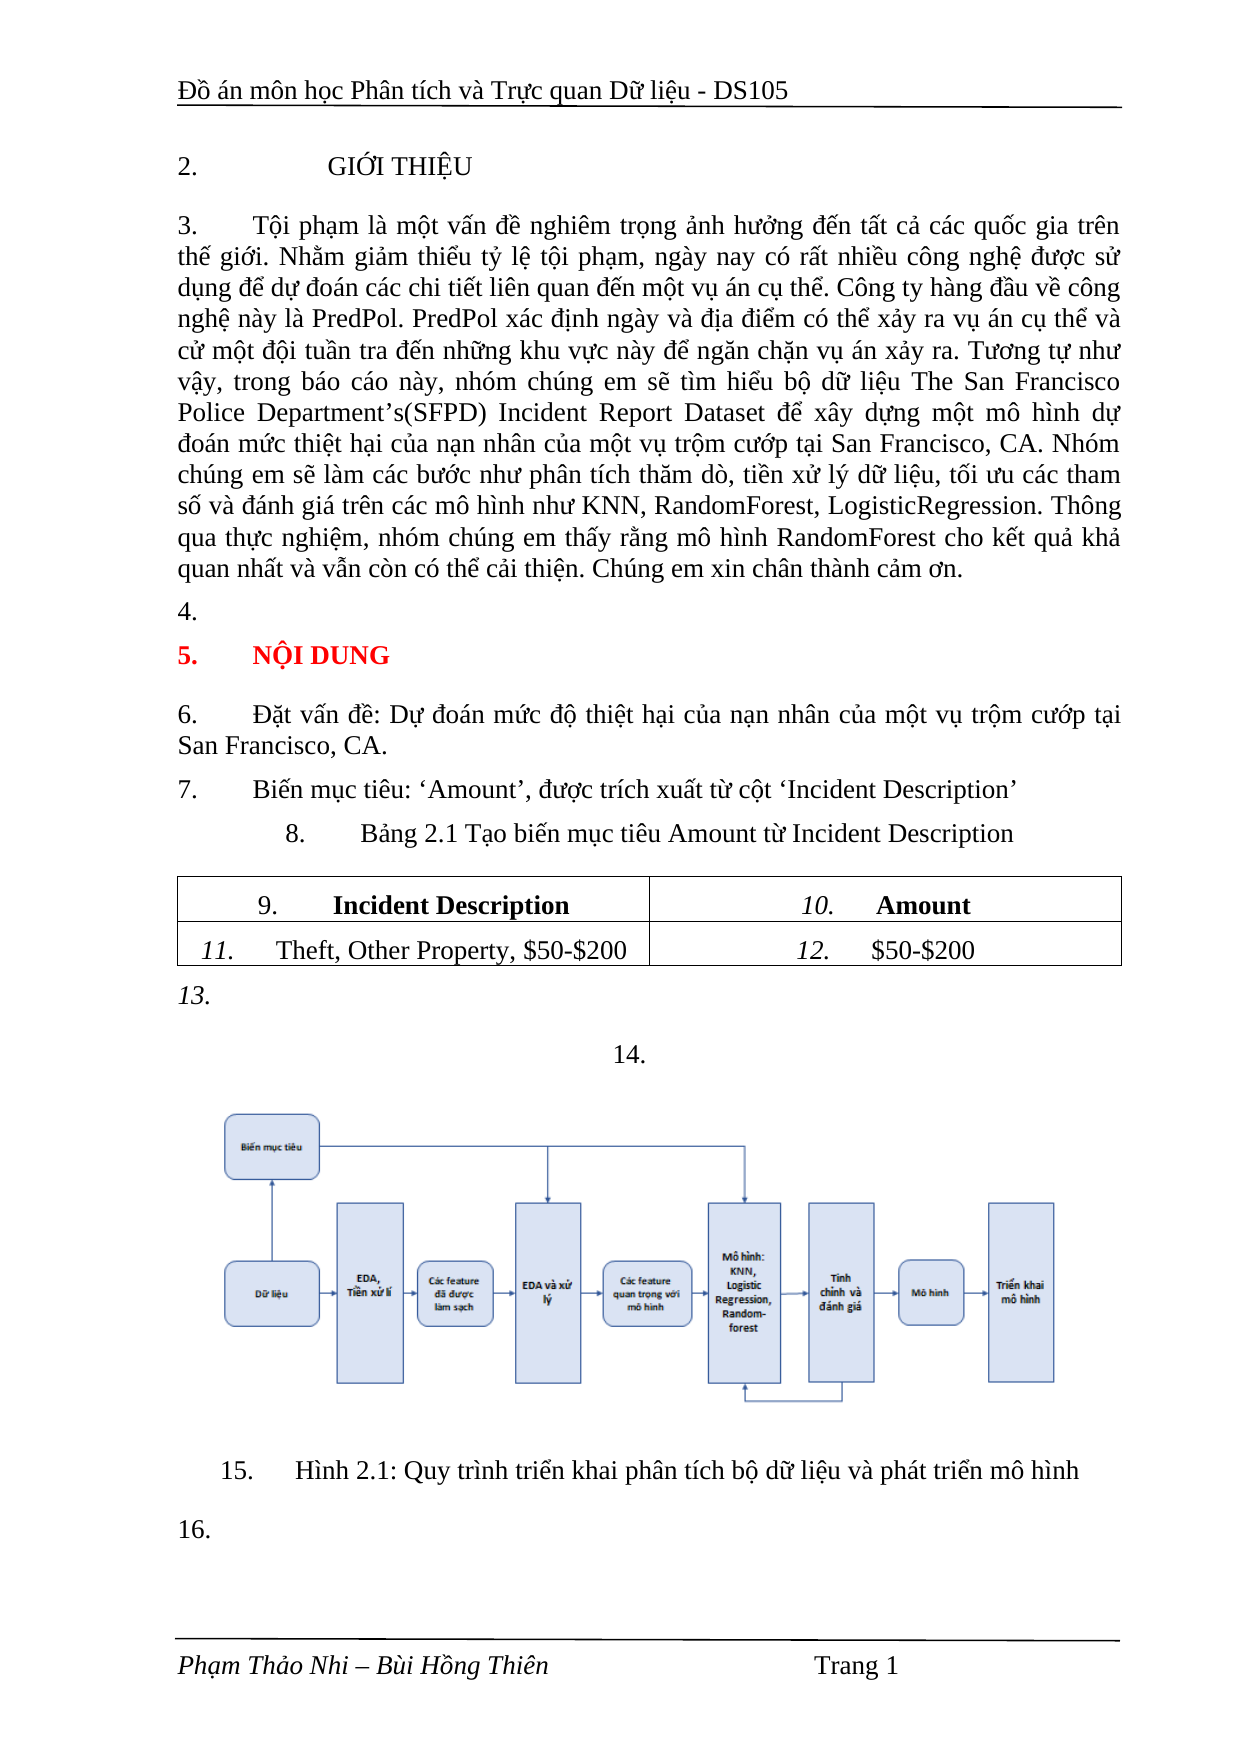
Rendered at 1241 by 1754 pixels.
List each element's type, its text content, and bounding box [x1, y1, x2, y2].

picture [177, 1084, 1123, 1427]
subtitle GIỚI THIỆU [177, 150, 1122, 181]
table_cell $50-$200 [650, 922, 1121, 965]
text Bảng 2.1 Tạo biến mục tiêu Amount từ Incident Description [177, 817, 1122, 848]
text Hình 2.1: Quy trình triển khai phân tích bộ dữ liệu và phát triển mô hình [177, 1454, 1122, 1485]
table_header Amount [650, 877, 1121, 921]
text Đặt vấn đề: Dự đoán mức độ thiệt hại của nạn nhân của một vụ trộm cướp tại San Francisco, CA. [177, 698, 1122, 761]
text Biến mục tiêu: ‘Amount’, được trích xuất từ cột ‘Incident Description’ [177, 773, 1122, 804]
text Tội phạm là một vấn đề nghiêm trọng ảnh hưởng đến tất cả các quốc gia trên thế giới. Nhằm giảm thiểu tỷ lệ tội phạm, ngày nay có rất nhiều công nghệ được sử dụng để dự đoán các chi tiết liên quan đến một vụ án cụ thể. Công ty hàng đầu về công nghệ này là PredPol. PredPol xác định ngày và địa điểm có thể xảy ra vụ án cụ thể và cử một đội tuần tra đến những khu vực này để ngăn chặn vụ án xảy ra. Tương tự như vậy, trong báo cáo này, nhóm chúng em sẽ tìm hiểu bộ dữ liệu The San Francisco Police Department’s(SFPD) Incident Report Dataset để xây dựng một mô hình dự đoán mức thiệt hại của nạn nhân của một vụ trộm cướp tại San Francisco, CA. Nhóm chúng em sẽ làm các bước như phân tích thăm dò, tiền xử lý dữ liệu, tối ưu các tham số và đánh giá trên các mô hình như KNN, RandomForest, LogisticRegression. Thông qua thực nghiệm, nhóm chúng em thấy rằng mô hình RandomForest cho kết quả khả quan nhất và vẫn còn có thể cải thiện. Chúng em xin chân thành cảm ơn. [177, 209, 1122, 583]
subtitle NỘI DUNG [177, 639, 1122, 670]
table_cell Theft, Other Property, $50-$200 [178, 922, 649, 965]
table_header Incident Description [178, 877, 649, 921]
